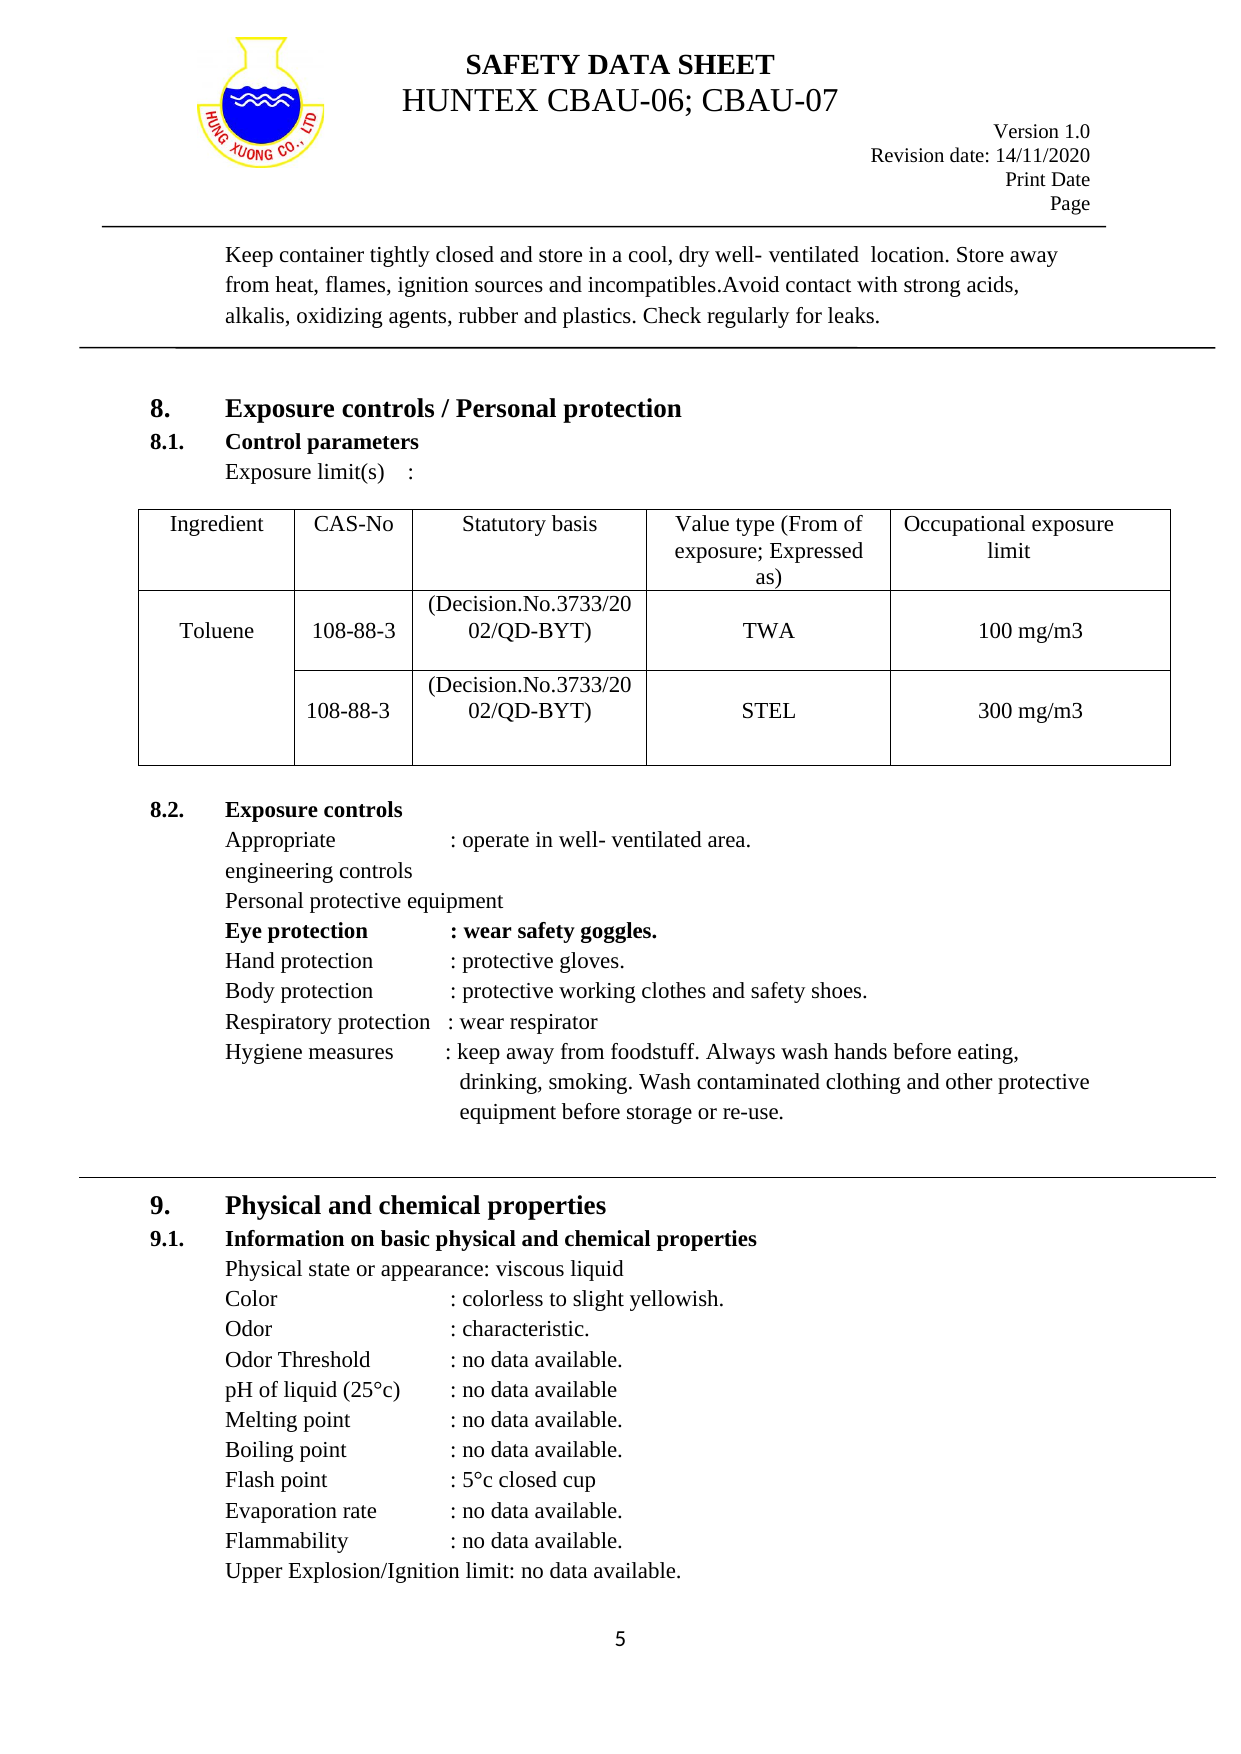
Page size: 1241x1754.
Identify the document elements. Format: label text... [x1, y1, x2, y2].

table_cell 300 mg/m3 [891, 671, 1170, 765]
text engineering controls [150, 857, 1090, 883]
table_cell Toluene [139, 591, 294, 765]
text Melting point : no data available. [150, 1406, 1090, 1432]
text Hand protection : protective gloves. [150, 947, 1090, 974]
table_cell STEL [647, 671, 890, 765]
text Appropriate : operate in well- ventilated area. [150, 827, 1090, 853]
text 9. Physical and chemical properties [150, 1189, 1090, 1220]
text Physical state or appearance: viscous liquid [150, 1255, 1090, 1281]
text Exposure limit(s) : [150, 458, 1090, 485]
table_cell (Decision.No.3733/2002/QD-BYT) [413, 671, 646, 765]
text Hygiene measures : keep away from foodstuff. Always wash hands before eating, drinking, smoking. Wash contaminated clothing and other protective equipment before storage or re-use. [225, 1038, 1090, 1125]
text 8. Exposure controls / Personal protection [150, 392, 1090, 423]
text Odor : characteristic. [150, 1315, 1090, 1342]
text Respiratory protection : wear respirator [150, 1008, 1090, 1034]
picture [197, 37, 325, 168]
text 8.1. Control parameters [150, 428, 1090, 454]
text Keep container tightly closed and store in a cool, dry well- ventilated location. Store away from heat, flames, ignition sources and incompatibles.Avoid contact with strong acids, alkalis, oxidizing agents, rubber and plastics. Check regularly for leaks. [225, 241, 1090, 328]
text Odor Threshold : no data available. [150, 1346, 1090, 1372]
table_header Statutory basis [413, 510, 646, 589]
text pH of liquid (25°c) : no data available [150, 1376, 1090, 1402]
text Personal protective equipment [150, 887, 1090, 913]
text Body protection : protective working clothes and safety shoes. [150, 978, 1090, 1004]
table_header Occupational exposure limit [891, 510, 1170, 589]
text Eye protection : wear safety goggles. [150, 917, 1090, 943]
table_cell (Decision.No.3733/2002/QD-BYT) [413, 591, 646, 669]
text Color : colorless to slight yellowish. [150, 1285, 1090, 1312]
table_cell 108-88-3 [295, 671, 412, 765]
table_header Ingredient [139, 510, 294, 589]
text Flammability : no data available. [150, 1527, 1090, 1553]
table_cell 108-88-3 [295, 591, 412, 669]
text 8.2. Exposure controls [150, 796, 1090, 823]
text Evaporation rate : no data available. [150, 1497, 1090, 1523]
text Flash point : 5°c closed cup [150, 1466, 1090, 1493]
table_header CAS-No [295, 510, 412, 589]
table_cell 100 mg/m3 [891, 591, 1170, 669]
text Upper Explosion/Ignition limit: no data available. [150, 1557, 1090, 1583]
table_header Value type (From of exposure; Expressed as) [647, 510, 890, 589]
text Boiling point : no data available. [150, 1436, 1090, 1463]
table_cell TWA [647, 591, 890, 669]
text 9.1. Information on basic physical and chemical properties [150, 1225, 1090, 1251]
